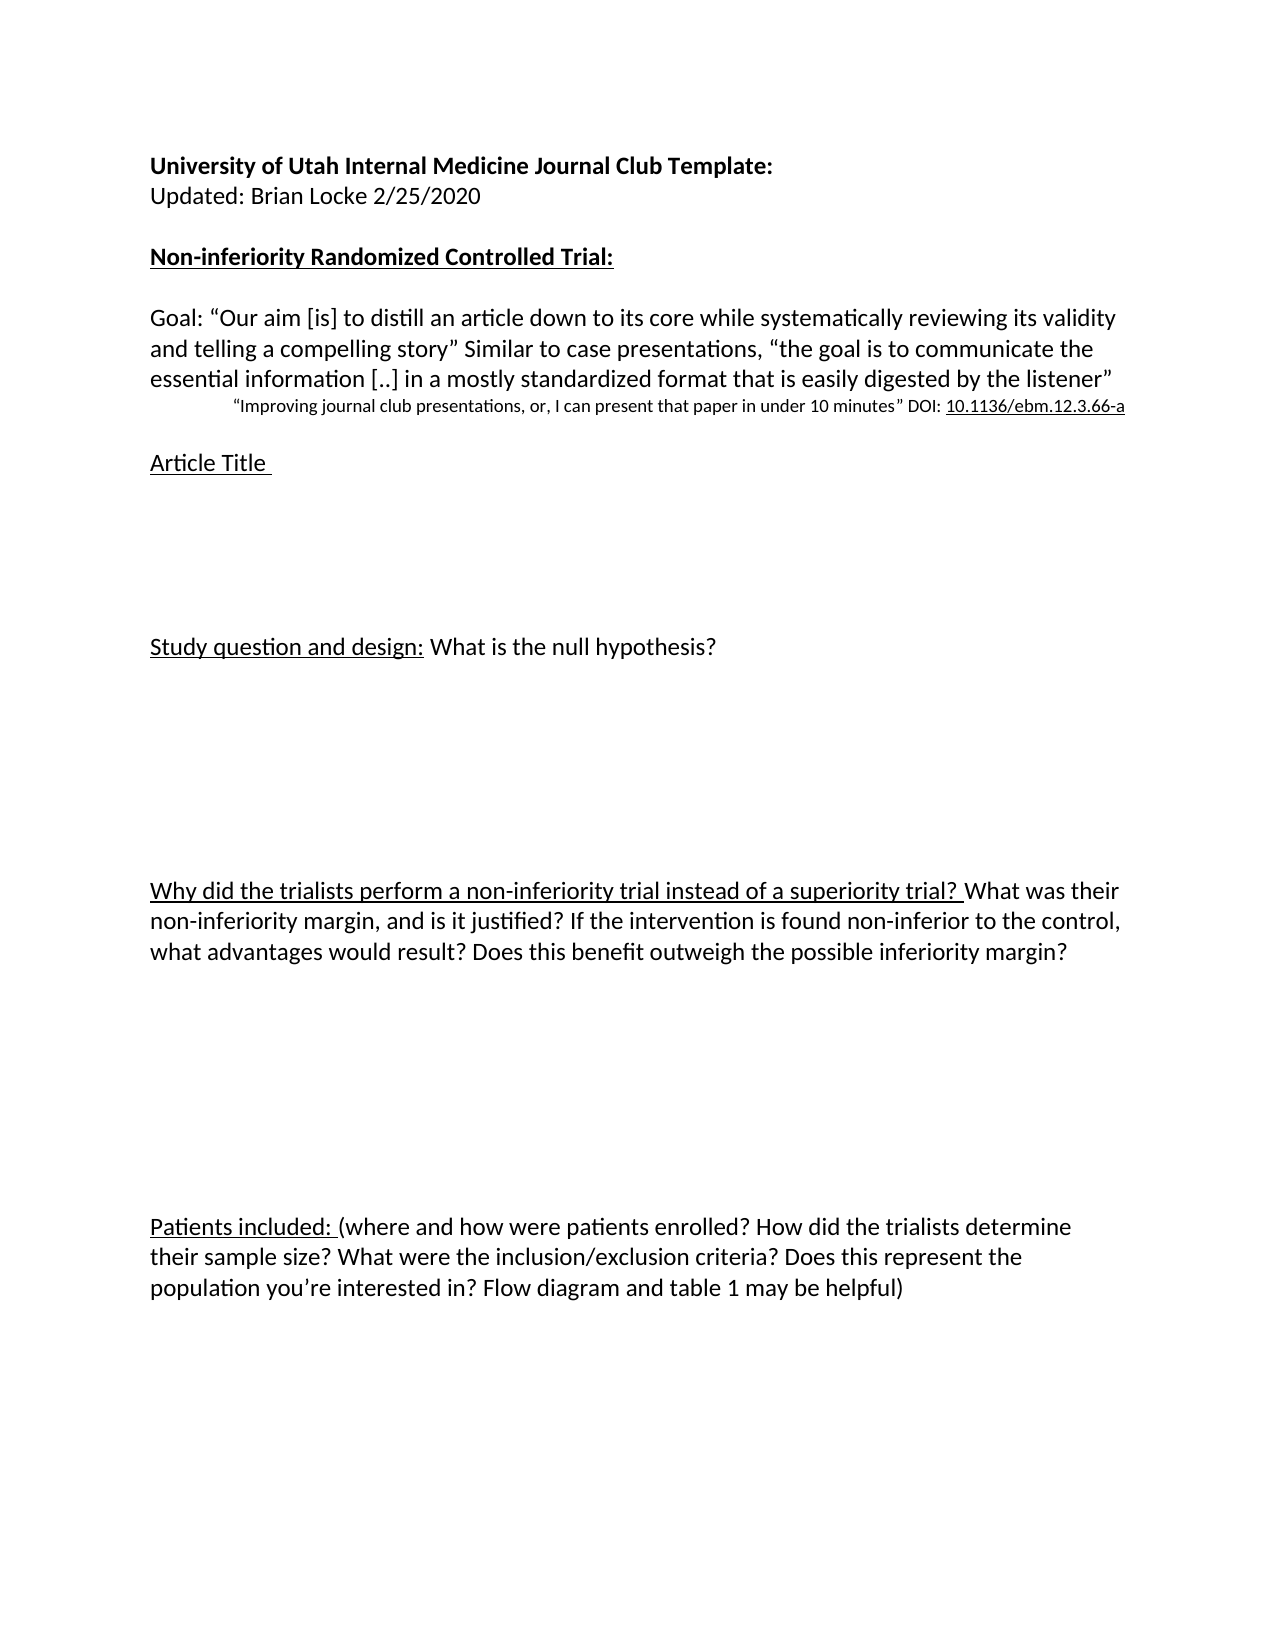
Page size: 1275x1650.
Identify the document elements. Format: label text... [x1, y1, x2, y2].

text Patients included: (where and how were patients enrolled? How did the trialists determine their sample size? What were the inclusion/exclusion criteria? Does this represent the population you’re interested in? Flow diagram and table 1 may be helpful) [150, 1211, 1125, 1302]
text Article Title [150, 448, 1125, 478]
text Updated: Brian Locke 2/25/2020 [150, 181, 1125, 211]
text Study question and design: What is the null hypothesis? [150, 631, 1125, 661]
text Why did the trialists perform a non-inferiority trial instead of a superiority trial? What was their non-inferiority margin, and is it justified? If the intervention is found non-inferior to the control, what advantages would result? Does this benefit outweigh the possible inferiority margin? [150, 875, 1125, 966]
text “Improving journal club presentations, or, I can present that paper in under 10 minutes” DOI: 10.1136/ebm.12.3.66-a [150, 394, 1125, 417]
text Goal: “Our aim [is] to distill an article down to its core while systematically reviewing its validity and telling a compelling story” Similar to case presentations, “the goal is to communicate the [150, 303, 1125, 364]
text University of Utah Internal Medicine Journal Club Template: [150, 150, 1125, 181]
text Non-inferiority Randomized Controlled Trial: [150, 242, 1125, 272]
text essential information [..] in a mostly standardized format that is easily digested by the listener” [150, 364, 1125, 394]
